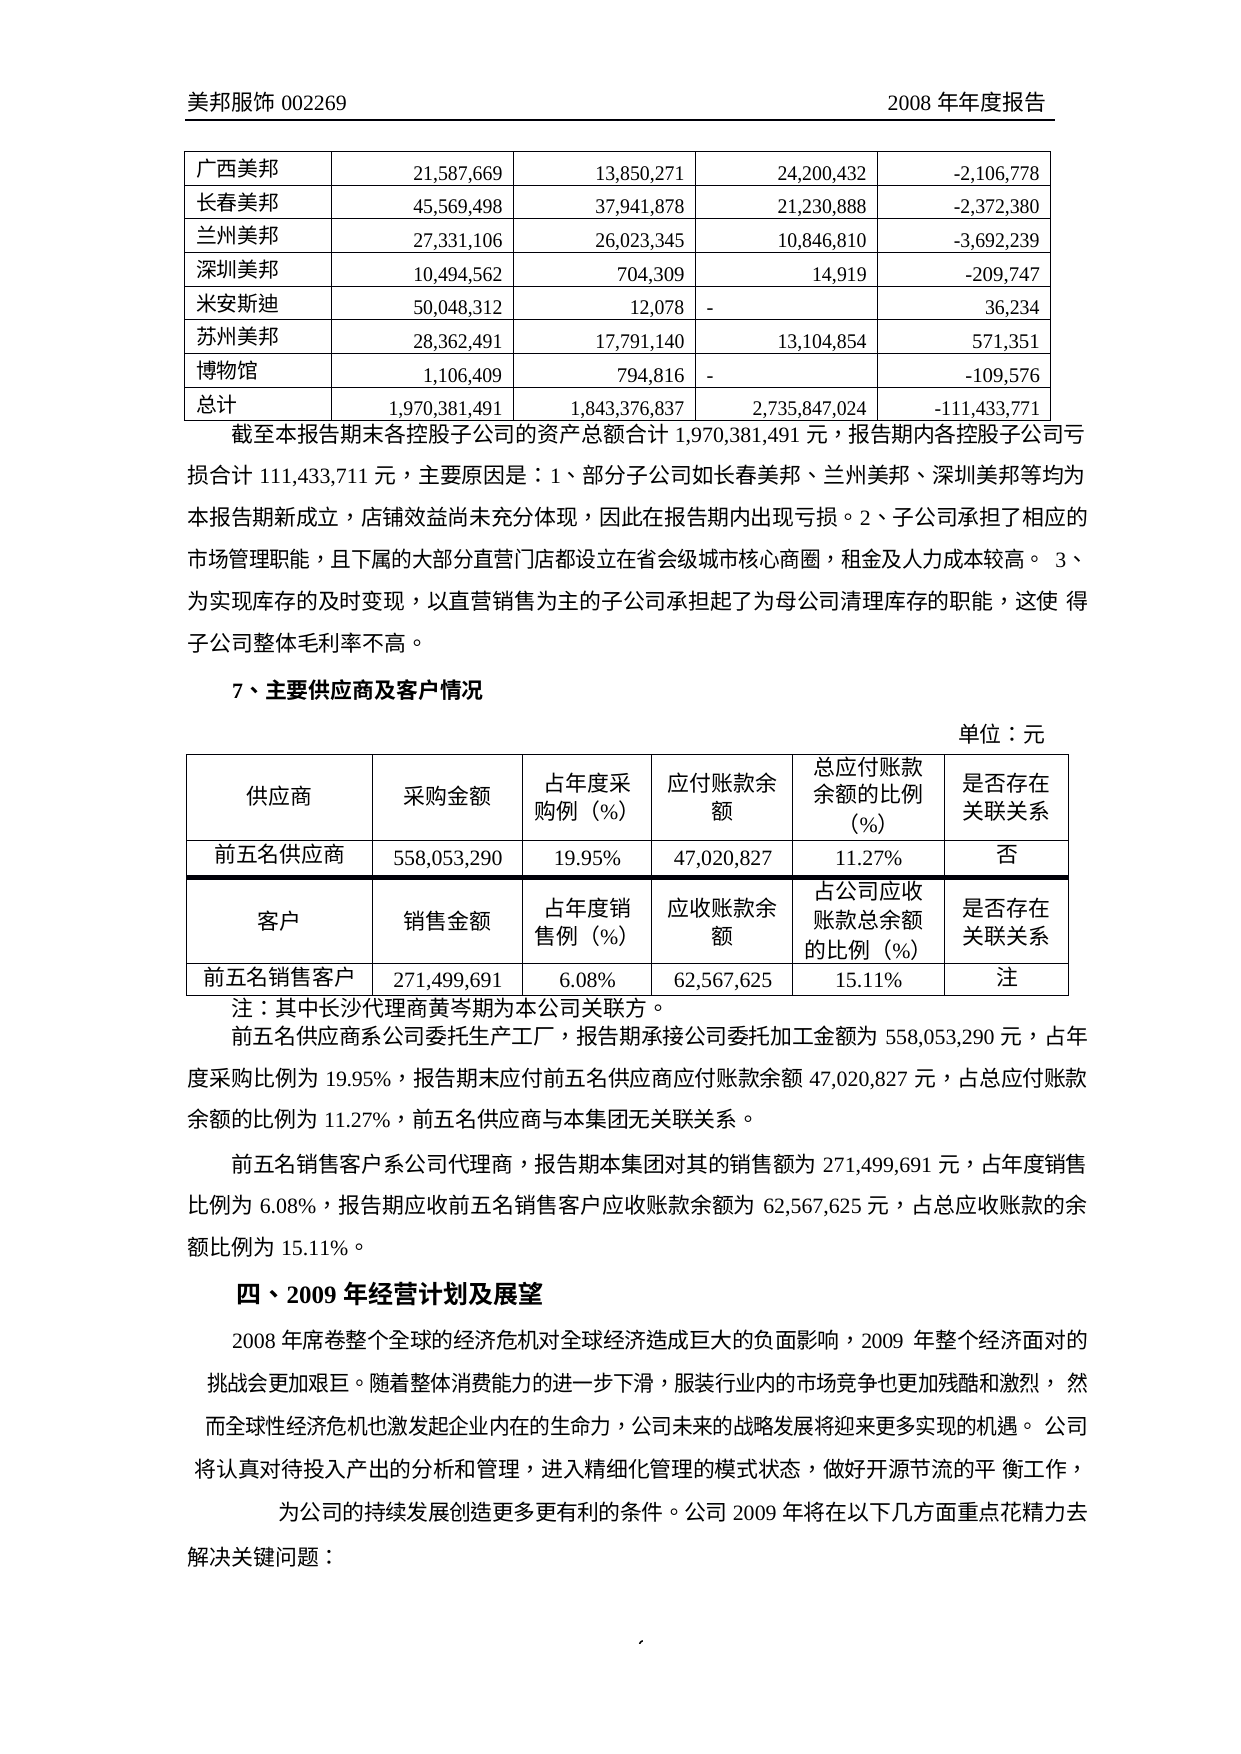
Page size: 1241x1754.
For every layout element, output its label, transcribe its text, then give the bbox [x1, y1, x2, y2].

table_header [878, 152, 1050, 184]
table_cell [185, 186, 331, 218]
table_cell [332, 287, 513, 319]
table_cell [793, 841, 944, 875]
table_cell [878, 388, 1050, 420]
text 2008 年席卷整个全球的经济危机对全球经济造成巨大的负面影响，2009 年整个经济面对的 挑战会更加艰巨。随着整体消费能力的进一步下滑，服装行业内的市场竞争也更加残酷和激烈， 然而全球性经济危机也激发起企业内在的生命力，公司未来的战略发展将迎来更多实现的机遇。 公司将认真对待投入产出的分析和管理，进入精细化管理的模式状态，做好开源节流的平 衡工作，为公司的持续发展创造更多更有利的条件。公司 2009 年将在以下几方面重点花精力去 [187, 1325, 1088, 1527]
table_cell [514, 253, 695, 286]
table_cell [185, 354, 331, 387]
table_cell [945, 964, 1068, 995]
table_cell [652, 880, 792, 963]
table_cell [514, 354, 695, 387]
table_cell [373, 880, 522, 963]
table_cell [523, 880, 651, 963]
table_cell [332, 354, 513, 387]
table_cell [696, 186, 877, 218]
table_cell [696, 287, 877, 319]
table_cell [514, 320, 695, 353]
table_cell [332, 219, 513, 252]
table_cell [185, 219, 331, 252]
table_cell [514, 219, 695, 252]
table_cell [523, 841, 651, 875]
text 解决关键问题： [187, 1541, 914, 1571]
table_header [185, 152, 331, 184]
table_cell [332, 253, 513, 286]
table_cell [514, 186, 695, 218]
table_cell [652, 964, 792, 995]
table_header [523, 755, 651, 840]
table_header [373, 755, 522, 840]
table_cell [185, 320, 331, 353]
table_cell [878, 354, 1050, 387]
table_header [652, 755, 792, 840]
text 截至本报告期末各控股子公司的资产总额合计 1,970,381,491 元，报告期内各控股子公司亏 [231, 421, 1103, 448]
subtitle 7、主要供应商及客户情况 [232, 670, 914, 706]
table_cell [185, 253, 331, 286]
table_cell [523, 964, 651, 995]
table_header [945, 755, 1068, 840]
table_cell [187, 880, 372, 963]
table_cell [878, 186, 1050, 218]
text 注：其中长沙代理商黄岑期为本公司关联方。 [231, 996, 914, 1021]
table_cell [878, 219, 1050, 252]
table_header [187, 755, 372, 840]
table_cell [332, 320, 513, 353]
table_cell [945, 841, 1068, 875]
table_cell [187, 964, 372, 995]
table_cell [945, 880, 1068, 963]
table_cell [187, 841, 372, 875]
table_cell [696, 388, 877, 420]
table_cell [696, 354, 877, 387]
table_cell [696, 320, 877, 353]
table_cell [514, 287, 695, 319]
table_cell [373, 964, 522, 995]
text 四、2009 年经营计划及展望 [236, 1273, 914, 1311]
text 单位：元 [173, 719, 1045, 749]
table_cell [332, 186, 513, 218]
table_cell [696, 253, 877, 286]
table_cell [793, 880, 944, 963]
text 前五名销售客户系公司代理商，报告期本集团对其的销售额为 271,499,691 元，占年度销售 比例为 6.08%，报告期应收前五名销售客户应收账款余额为 62,567,625 元，占总应收账款的余 额比例为 15.11%。 [187, 1148, 1088, 1262]
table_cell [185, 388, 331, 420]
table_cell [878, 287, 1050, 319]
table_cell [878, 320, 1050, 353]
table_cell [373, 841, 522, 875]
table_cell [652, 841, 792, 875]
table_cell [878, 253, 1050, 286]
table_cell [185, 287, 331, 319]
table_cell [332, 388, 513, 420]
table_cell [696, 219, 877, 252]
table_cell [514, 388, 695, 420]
text 前五名供应商系公司委托生产工厂，报告期承接公司委托加工金额为 558,053,290 元，占年 度采购比例为 19.95%，报告期末应付前五名供应商应付账款余额 47,020,827 元，占总应付账款 余额的比例为 11.27%，前五名供应商与本集团无关联关系。 [187, 1021, 1088, 1134]
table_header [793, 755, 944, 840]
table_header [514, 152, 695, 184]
text 损合计 111,433,711 元，主要原因是：1、部分子公司如长春美邦、兰州美邦、深圳美邦等均为 本报告期新成立，店铺效益尚未充分体现，因此在报告期内出现亏损。2、子公司承担了相应的 市场管理职能，且下属的大部分直营门店都设立在省会级城市核心商圈，租金及人力成本较高。 3、为实现库存的及时变现，以直营销售为主的子公司承担起了为母公司清理库存的职能，这使 得子公司整体毛利率不高。 [187, 460, 1088, 658]
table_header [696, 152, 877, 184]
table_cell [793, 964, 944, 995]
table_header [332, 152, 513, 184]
